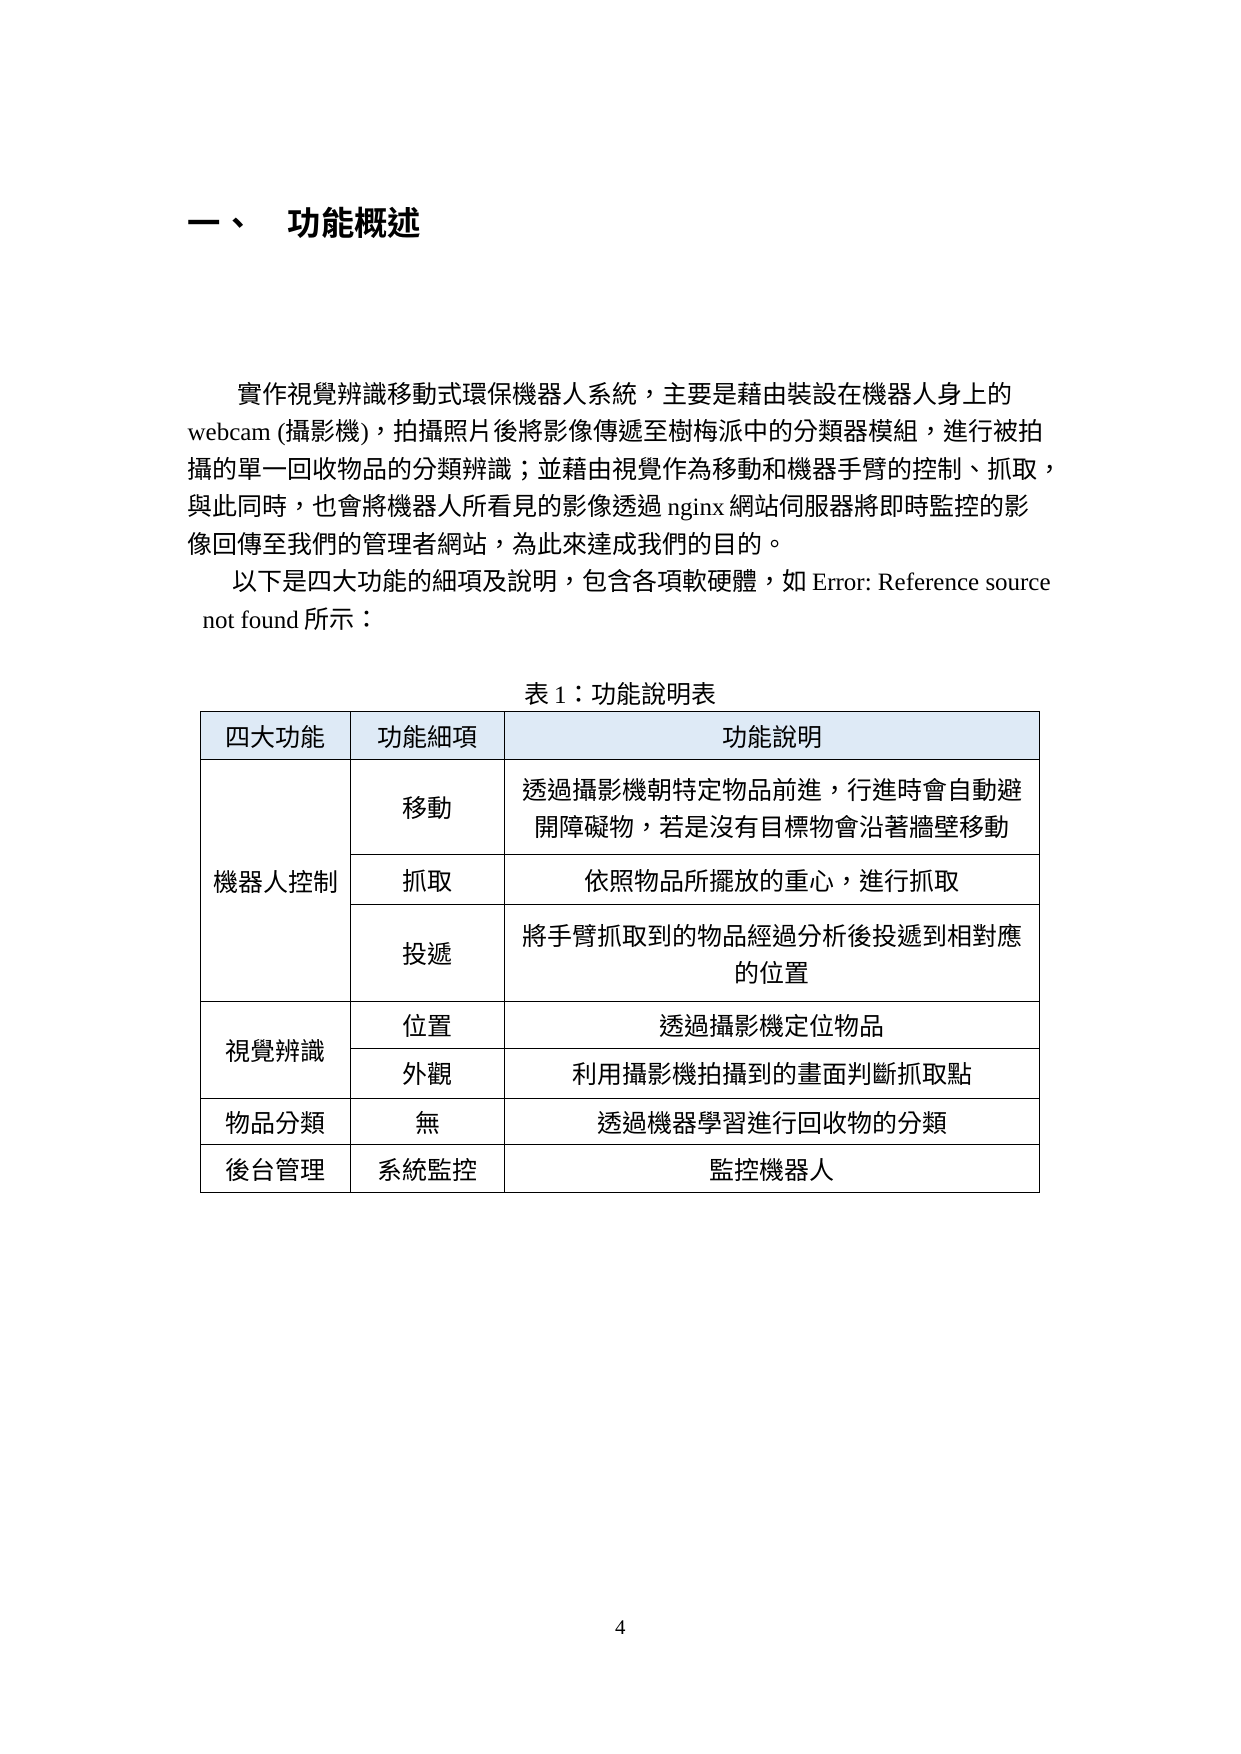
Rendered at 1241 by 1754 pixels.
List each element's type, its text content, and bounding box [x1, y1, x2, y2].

table_cell 將手臂抓取到的物品經過分析後投遞到相對應的位置 [505, 905, 1039, 1001]
table_cell 透過攝影機定位物品 [505, 1002, 1039, 1048]
table_cell 後台管理 [201, 1145, 350, 1192]
table_cell 外觀 [351, 1049, 504, 1097]
table_cell 物品分類 [201, 1099, 350, 1144]
table_header 功能細項 [351, 712, 504, 759]
table_cell 視覺辨識 [201, 1002, 350, 1097]
table_cell 移動 [351, 760, 504, 854]
table_cell 抓取 [351, 855, 504, 903]
table_header 四大功能 [201, 712, 350, 759]
table_cell 投遞 [351, 905, 504, 1001]
table_cell 位置 [351, 1002, 504, 1048]
table_cell 透過機器學習進行回收物的分類 [505, 1099, 1039, 1144]
table_cell 機器人控制 [201, 760, 350, 1001]
table_cell 系統監控 [351, 1145, 504, 1192]
table_cell 透過攝影機朝特定物品前進，行進時會自動避開障礙物，若是沒有目標物會沿著牆壁移動 [505, 760, 1039, 854]
table_header 功能說明 [505, 712, 1039, 759]
text 表一：功能說明表 [187, 673, 1053, 711]
subtitle 功能概述 [187, 183, 1053, 258]
text 實作視覺辨識移動式環保機器人系統，主要是藉由裝設在機器人身上的webcam (攝影機)，拍攝照片後將影像傳遞至樹梅派中的分類器模組，進行被拍攝的單一回收物品的分類辨識；並藉由視覺作為移動和機器手臂的控制、抓取，與此同時，也會將機器人所看見的影像透過nginx網站伺服器將即時監控的影像回傳至我們的管理者網站，為此來達成我們的目的。 [187, 373, 1053, 561]
table_cell 無 [351, 1099, 504, 1144]
table_cell 利用攝影機拍攝到的畫面判斷抓取點 [505, 1049, 1039, 1097]
table_cell 監控機器人 [505, 1145, 1039, 1192]
table_cell 依照物品所擺放的重心，進行抓取 [505, 855, 1039, 903]
